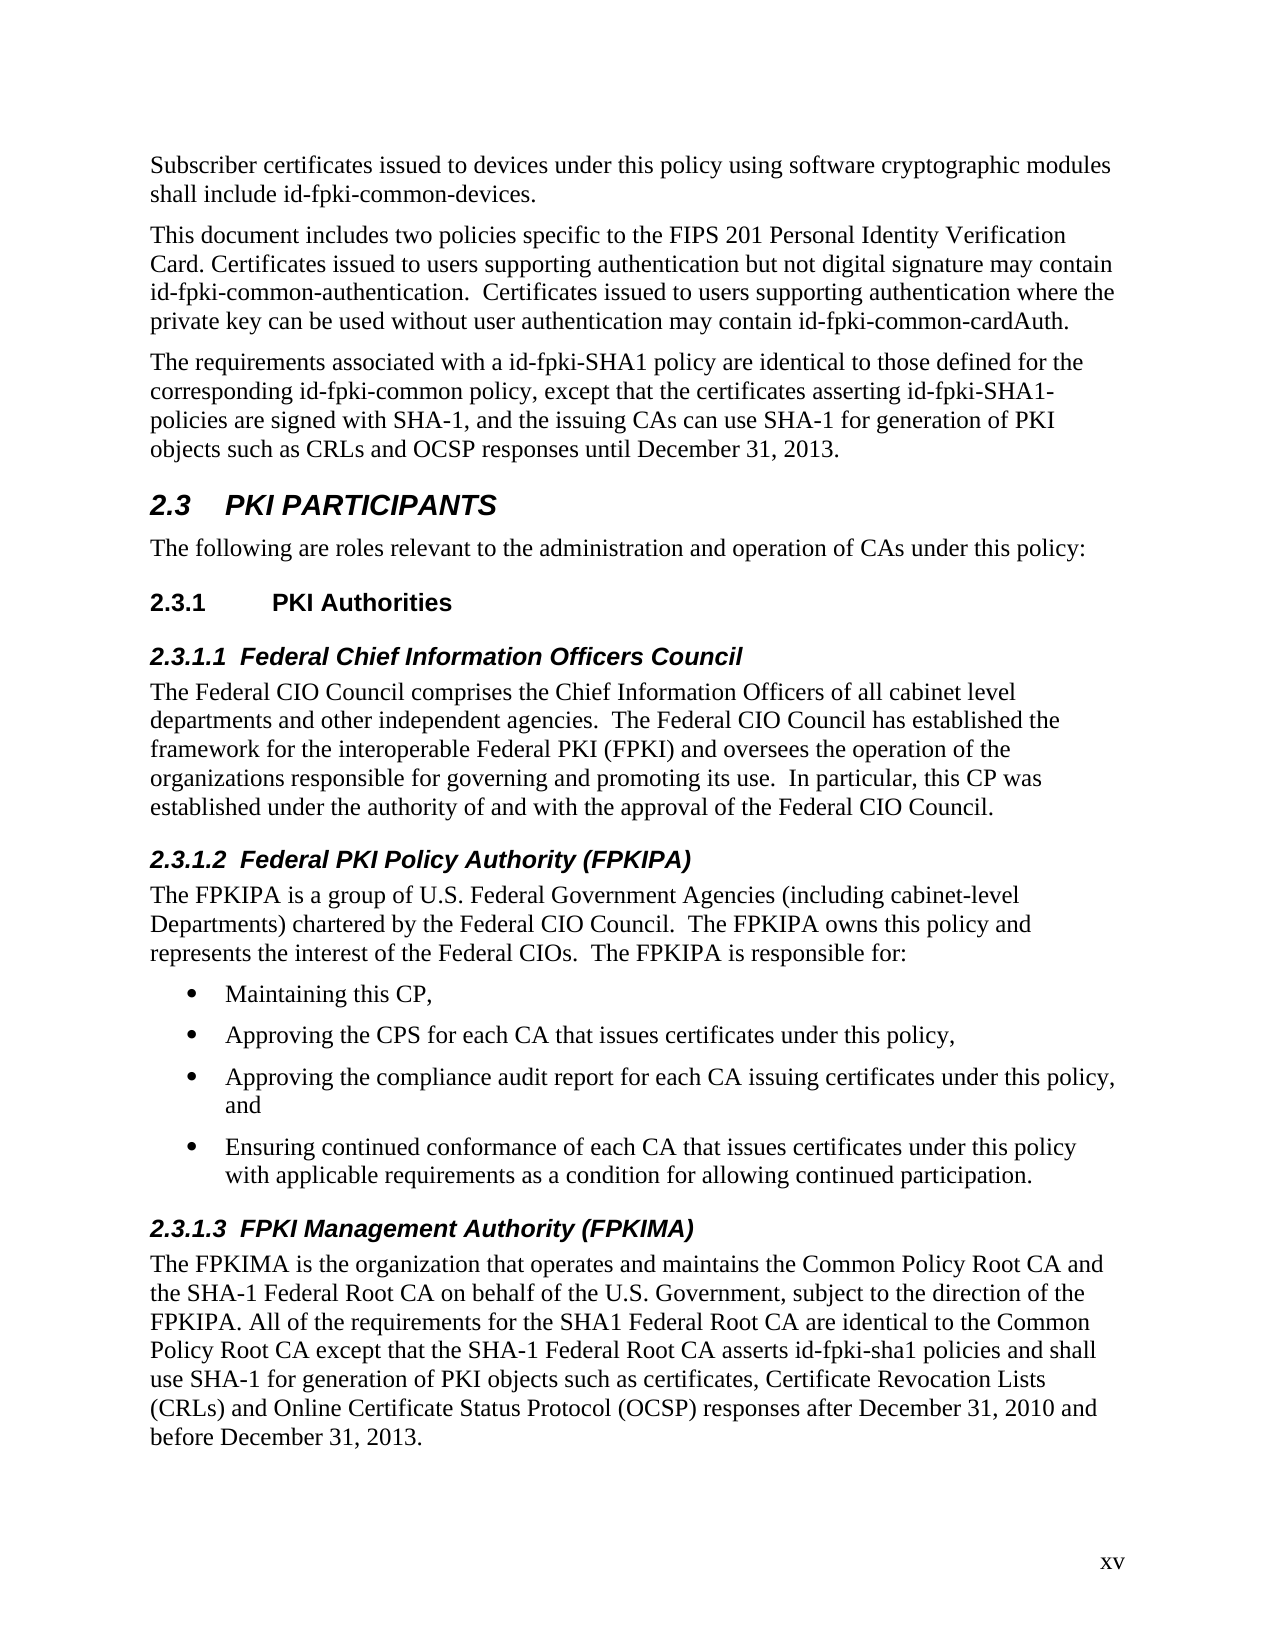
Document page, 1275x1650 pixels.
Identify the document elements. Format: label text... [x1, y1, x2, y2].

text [150, 150, 1125, 207]
list Ensuring continued conformance of each CA that issues certificates under this policy with applicable requirements as a condition for allowing continued participation. [187, 1132, 1125, 1189]
text The FPKIPA is a group of U.S. Federal Government Agencies (including cabinet-level Departments) chartered by the Federal CIO Council. The FPKIPA owns this policy and represents the interest of the Federal CIOs. The FPKIPA is responsible for: [150, 880, 1125, 967]
subtitle FPKI Management Authority (FPKIMA) [150, 1214, 1125, 1243]
text The requirements associated with a id-fpki-SHA1 policy are identical to those defined for the corresponding id-fpki-common policy, except that the certificates asserting id-fpki-SHA1- policies are signed with SHA-1, and the issuing CAs can use SHA-1 for generation of PKI objects such as CRLs and OCSP responses until December 31, 2013. [150, 347, 1125, 462]
text The following are roles relevant to the administration and operation of CAs under this policy: [150, 533, 1125, 562]
list Maintaining this CP, [187, 979, 1125, 1008]
list Approving the CPS for each CA that issues certificates under this policy, [187, 1020, 1125, 1049]
subtitle Federal Chief Information Officers Council [150, 642, 1125, 670]
list Approving the compliance audit report for each CA issuing certificates under this policy, and [187, 1062, 1125, 1119]
text The FPKIMA is the organization that operates and maintains the Common Policy Root CA and the SHA-1 Federal Root CA on behalf of the U.S. Government, subject to the direction of the FPKIPA. All of the requirements for the SHA1 Federal Root CA are identical to the Common Policy Root CA except that the SHA-1 Federal Root CA asserts id-fpki-sha1 policies and shall use SHA-1 for generation of PKI objects such as certificates, Certificate Revocation Lists (CRLs) and Online Certificate Status Protocol (OCSP) responses after December 31, 2010 and before December 31, 2013. [150, 1249, 1125, 1450]
subtitle PKI Authorities [150, 588, 1068, 617]
subtitle PKI Participants [150, 488, 1125, 522]
subtitle Federal PKI Policy Authority (FPKIPA) [150, 845, 1125, 874]
text The Federal CIO Council comprises the Chief Information Officers of all cabinet level departments and other independent agencies. The Federal CIO Council has established the framework for the interoperable Federal PKI (FPKI) and oversees the operation of the organizations responsible for governing and promoting its use. In particular, this CP was established under the authority of and with the approval of the Federal CIO Council. [150, 677, 1125, 820]
text This document includes two policies specific to the FIPS 201 Personal Identity Verification Card. Certificates issued to users supporting authentication but not digital signature may contain id-fpki-common-authentication. Certificates issued to users supporting authentication where the private key can be used without user authentication may contain id-fpki-common-cardAuth. [150, 220, 1125, 335]
